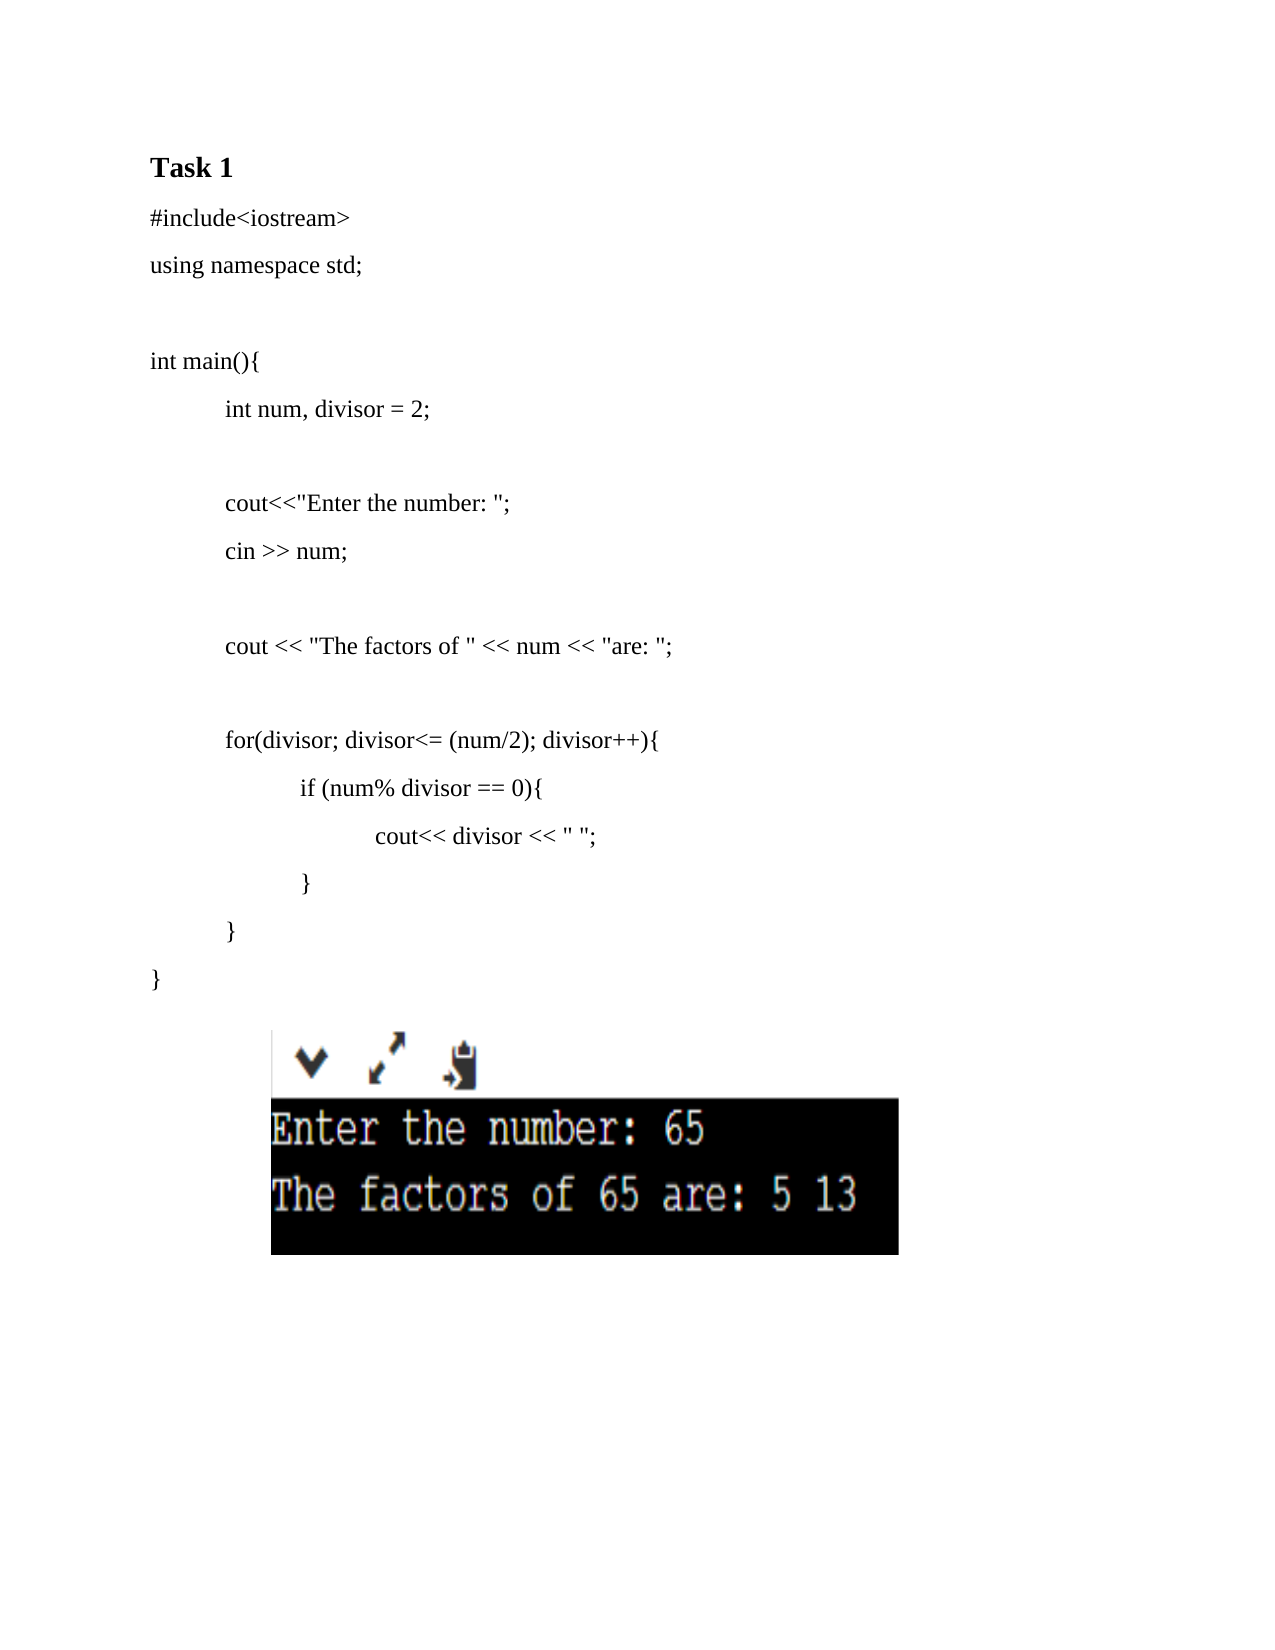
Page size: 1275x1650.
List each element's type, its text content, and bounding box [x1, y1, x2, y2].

text cin >> num; [150, 536, 1125, 565]
text using namespace std; [150, 251, 1125, 279]
text cout << "The factors of " << num << "are: "; [150, 631, 1125, 659]
text Task 1 [150, 150, 1125, 183]
text for(divisor; divisor<= (num/2); divisor++){ [150, 725, 1125, 754]
text } [150, 916, 1125, 945]
text #include<iostream> [150, 203, 1125, 232]
text int main(){ [150, 346, 1125, 375]
text cout<<"Enter the number: "; [150, 488, 1125, 517]
text int num, divisor = 2; [150, 394, 1125, 422]
text cout<< divisor << " "; [150, 821, 1125, 849]
text if (num% divisor == 0){ [150, 773, 1125, 802]
text } [150, 868, 1125, 897]
picture [271, 1030, 899, 1255]
text } [150, 964, 1125, 993]
